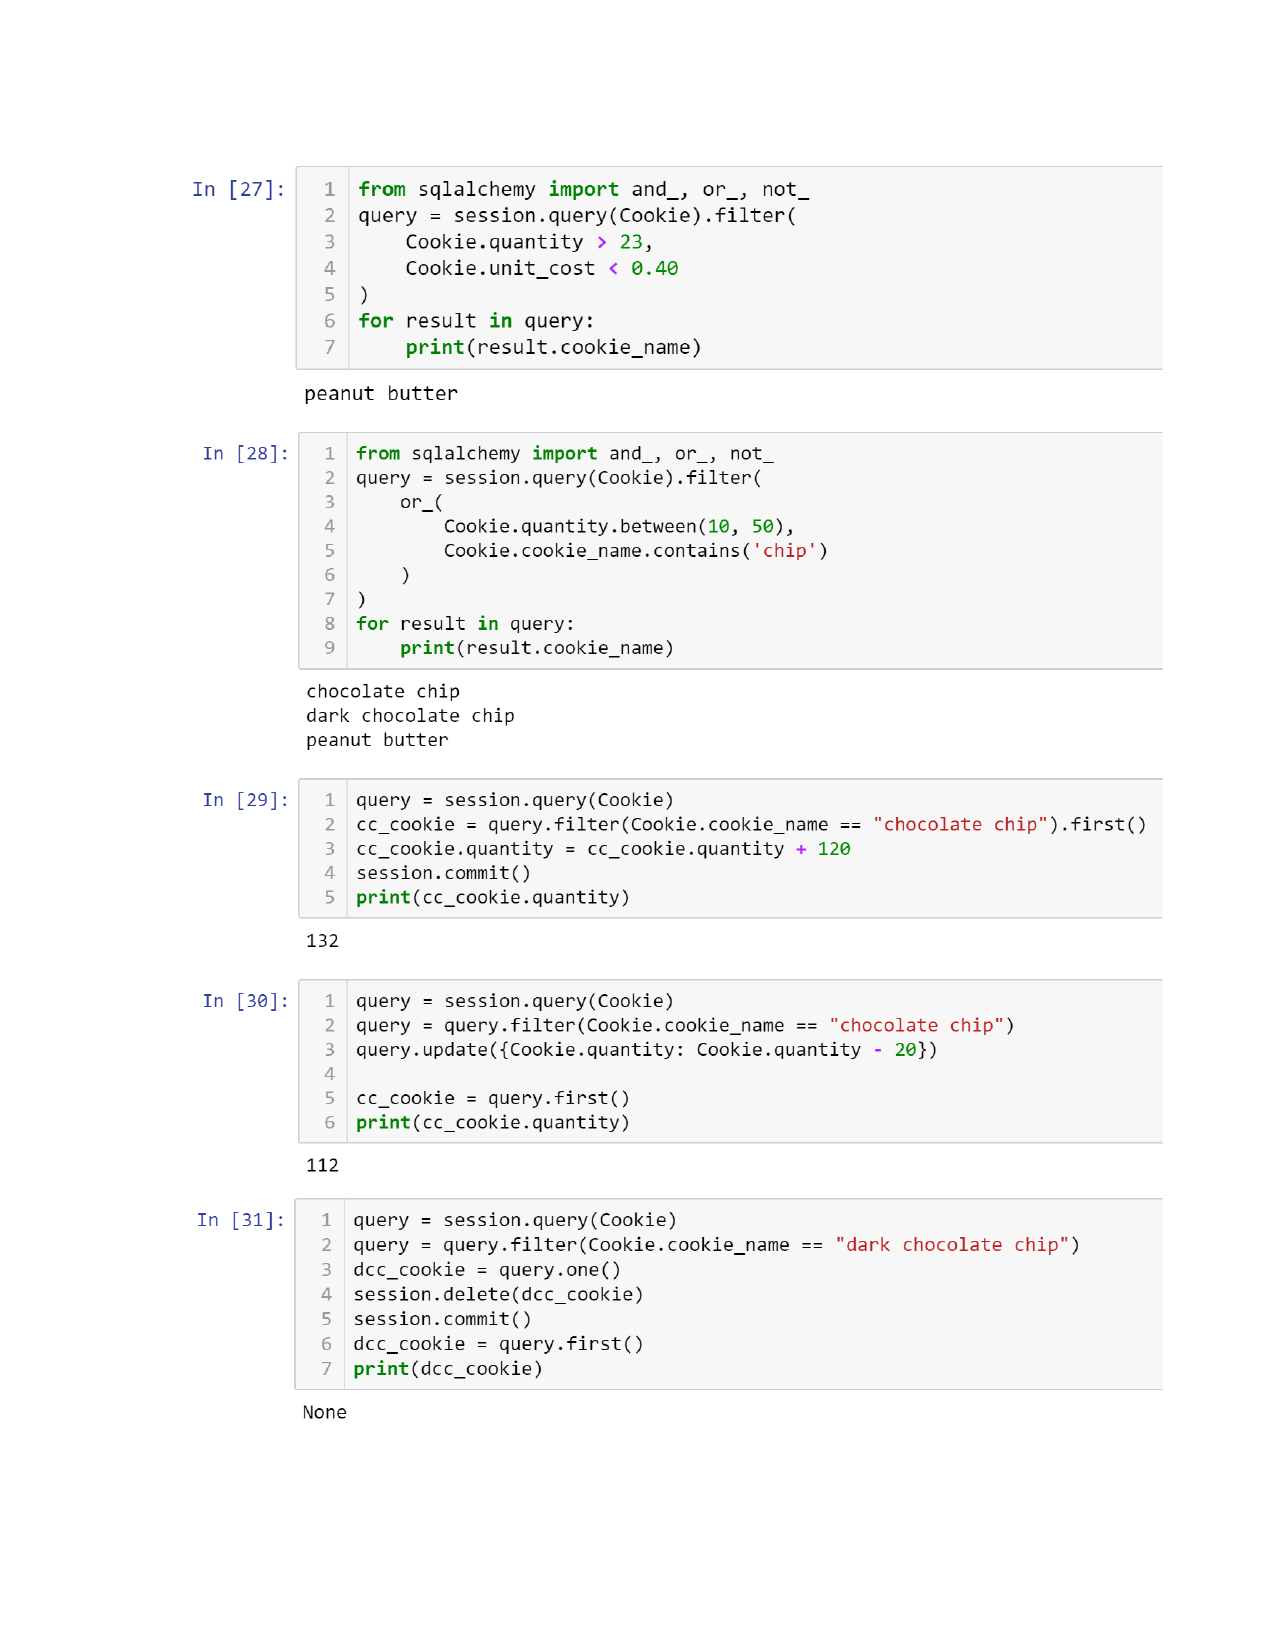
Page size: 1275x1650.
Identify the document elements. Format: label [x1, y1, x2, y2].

picture [187, 1183, 1163, 1424]
picture [187, 150, 1163, 413]
picture [187, 417, 1163, 1179]
